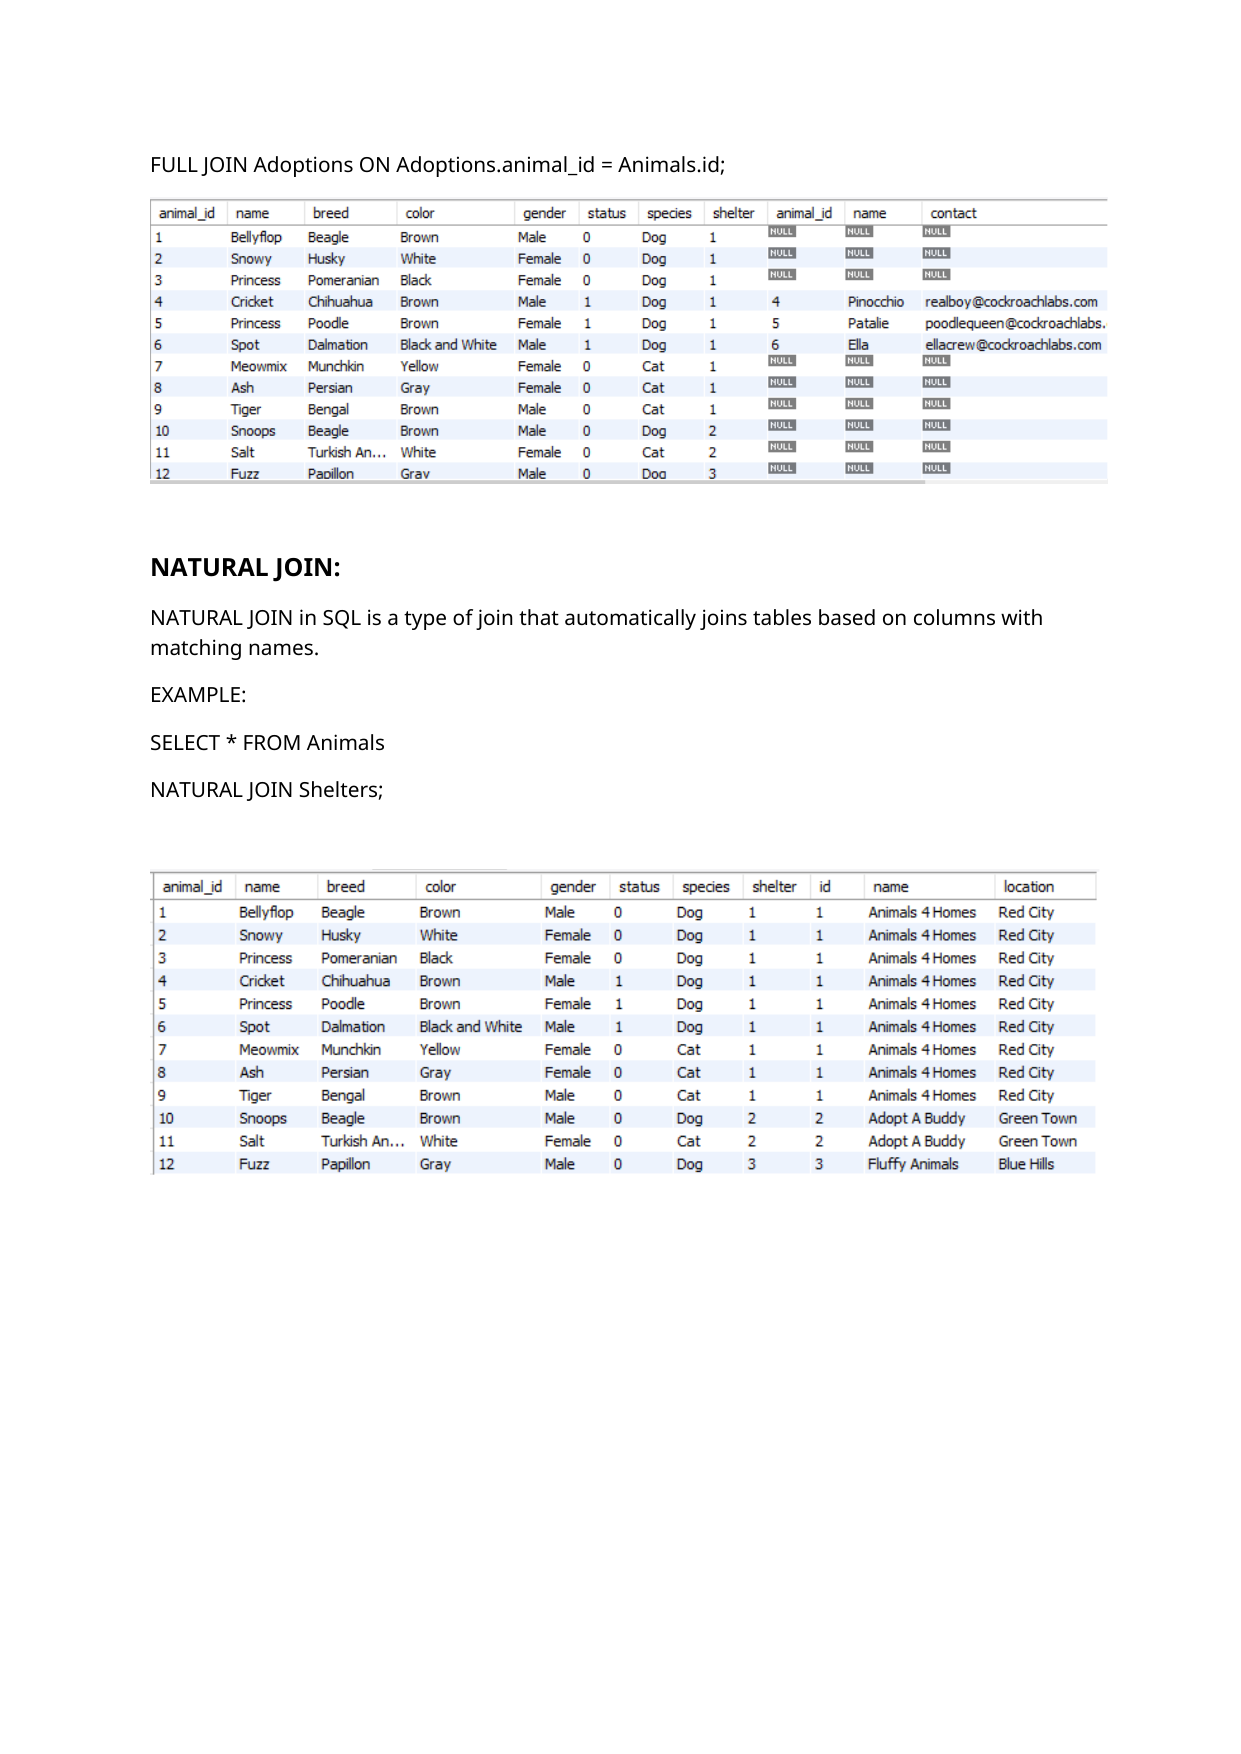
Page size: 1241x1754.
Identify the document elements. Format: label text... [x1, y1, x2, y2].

text NATURAL JOIN Shelters; [150, 775, 1090, 804]
text SELECT * FROM Animals [150, 728, 1090, 756]
text EXAMPLE: [150, 681, 1090, 709]
picture [150, 197, 1108, 484]
text NATURAL JOIN in SQL is a type of join that automatically joins tables based on columns with matching names. [150, 603, 1090, 662]
text FULL JOIN Adoptions ON Adoptions.animal_id = Animals.id; [150, 150, 1090, 178]
picture [150, 869, 1100, 1177]
text NATURAL JOIN: [150, 549, 1090, 583]
